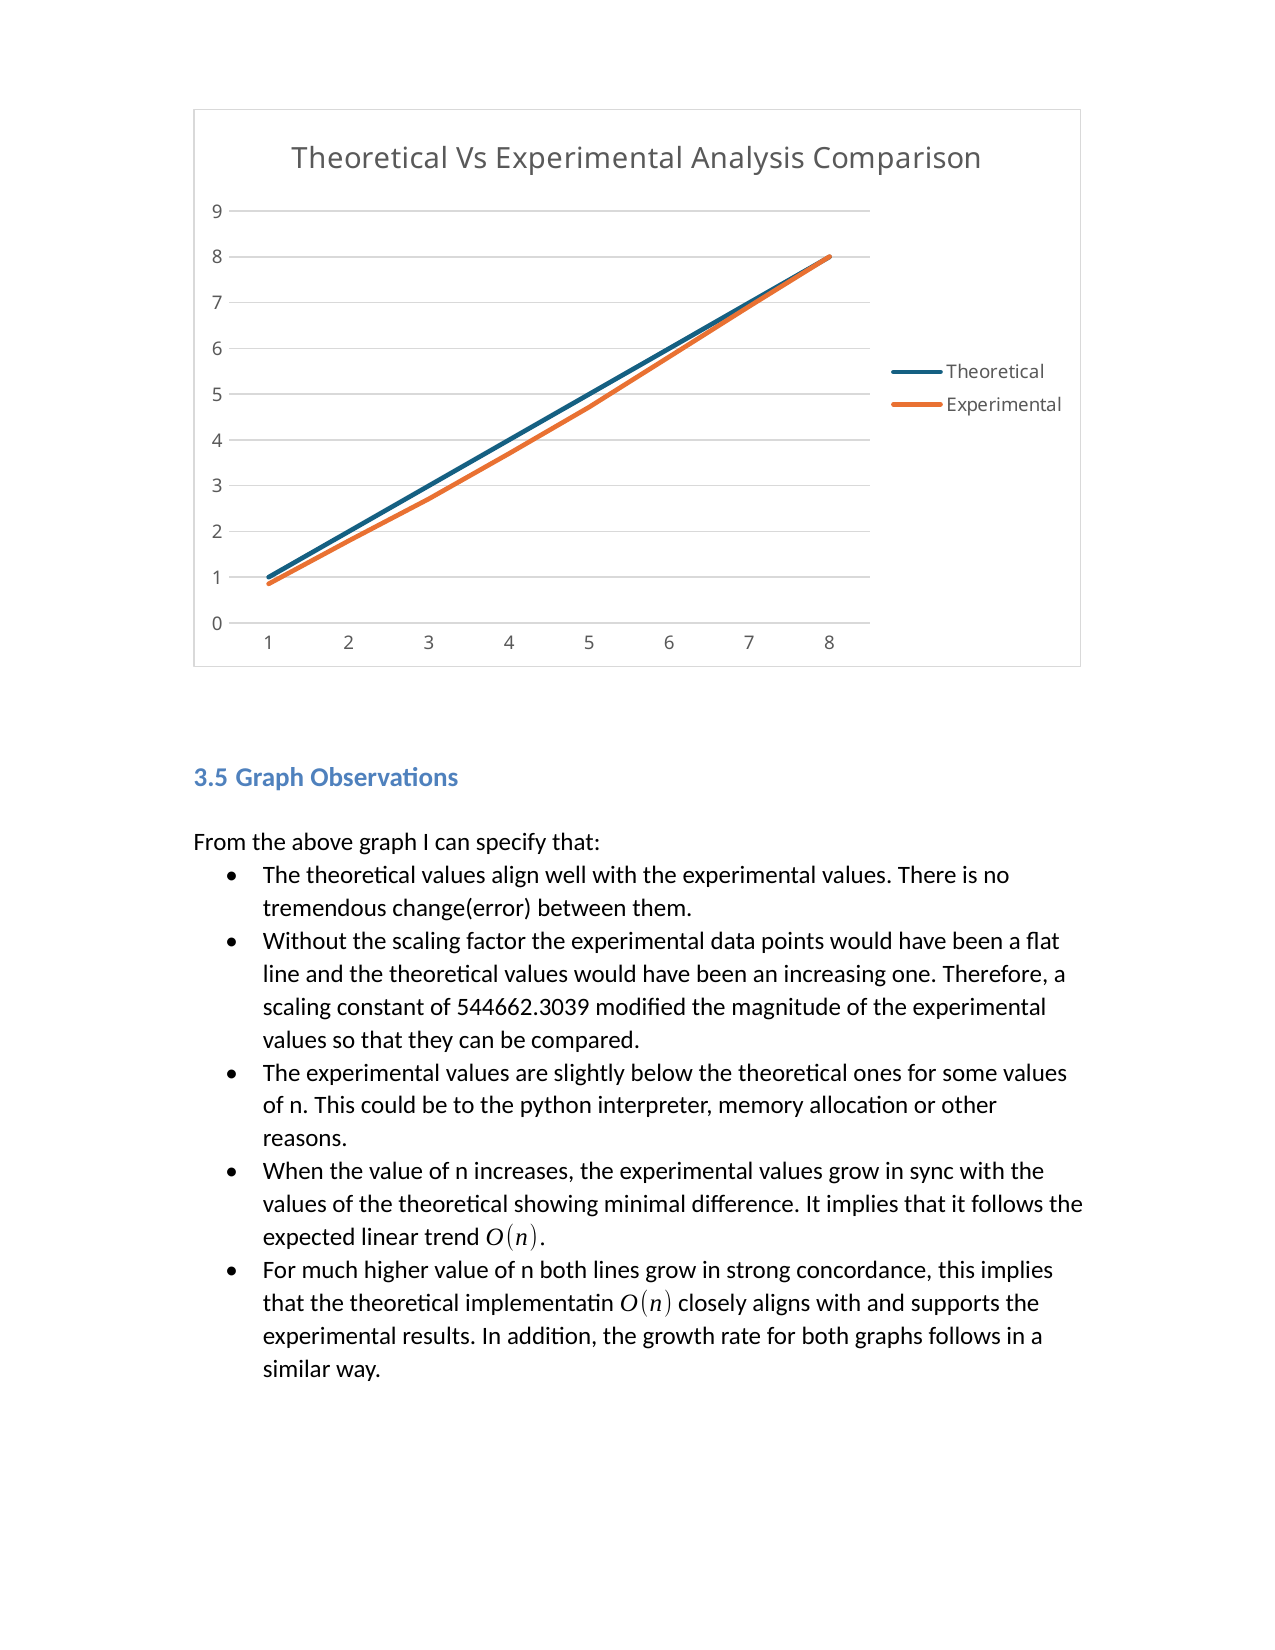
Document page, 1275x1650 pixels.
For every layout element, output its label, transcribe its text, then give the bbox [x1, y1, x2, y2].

list The experimental values are slightly below the theoretical ones for some values of n. This could be to the python interpreter, memory allocation or other reasons. [225, 1057, 1088, 1153]
text From the above graph I can specify that: [188, 826, 1088, 857]
list For much higher value of n both lines grow in strong concordance, this implies that the theoretical implementatin closely aligns with and supports the experimental results. In addition, the growth rate for both graphs follows in a similar way. [225, 1254, 1088, 1383]
list The theoretical values align well with the experimental values. There is no tremendous change(error) between them. [225, 859, 1088, 923]
list When the value of n increases, the experimental values grow in sync with the values of the theoretical showing minimal difference. It implies that it follows the expected linear trend [225, 1156, 1088, 1252]
text 3.5 Graph Observations [188, 761, 1088, 793]
list Without the scaling factor the experimental data points would have been a flat line and the theoretical values would have been an increasing one. Therefore, a scaling constant of 544662.3039 modified the magnitude of the experimental values so that they can be compared. [225, 925, 1088, 1054]
